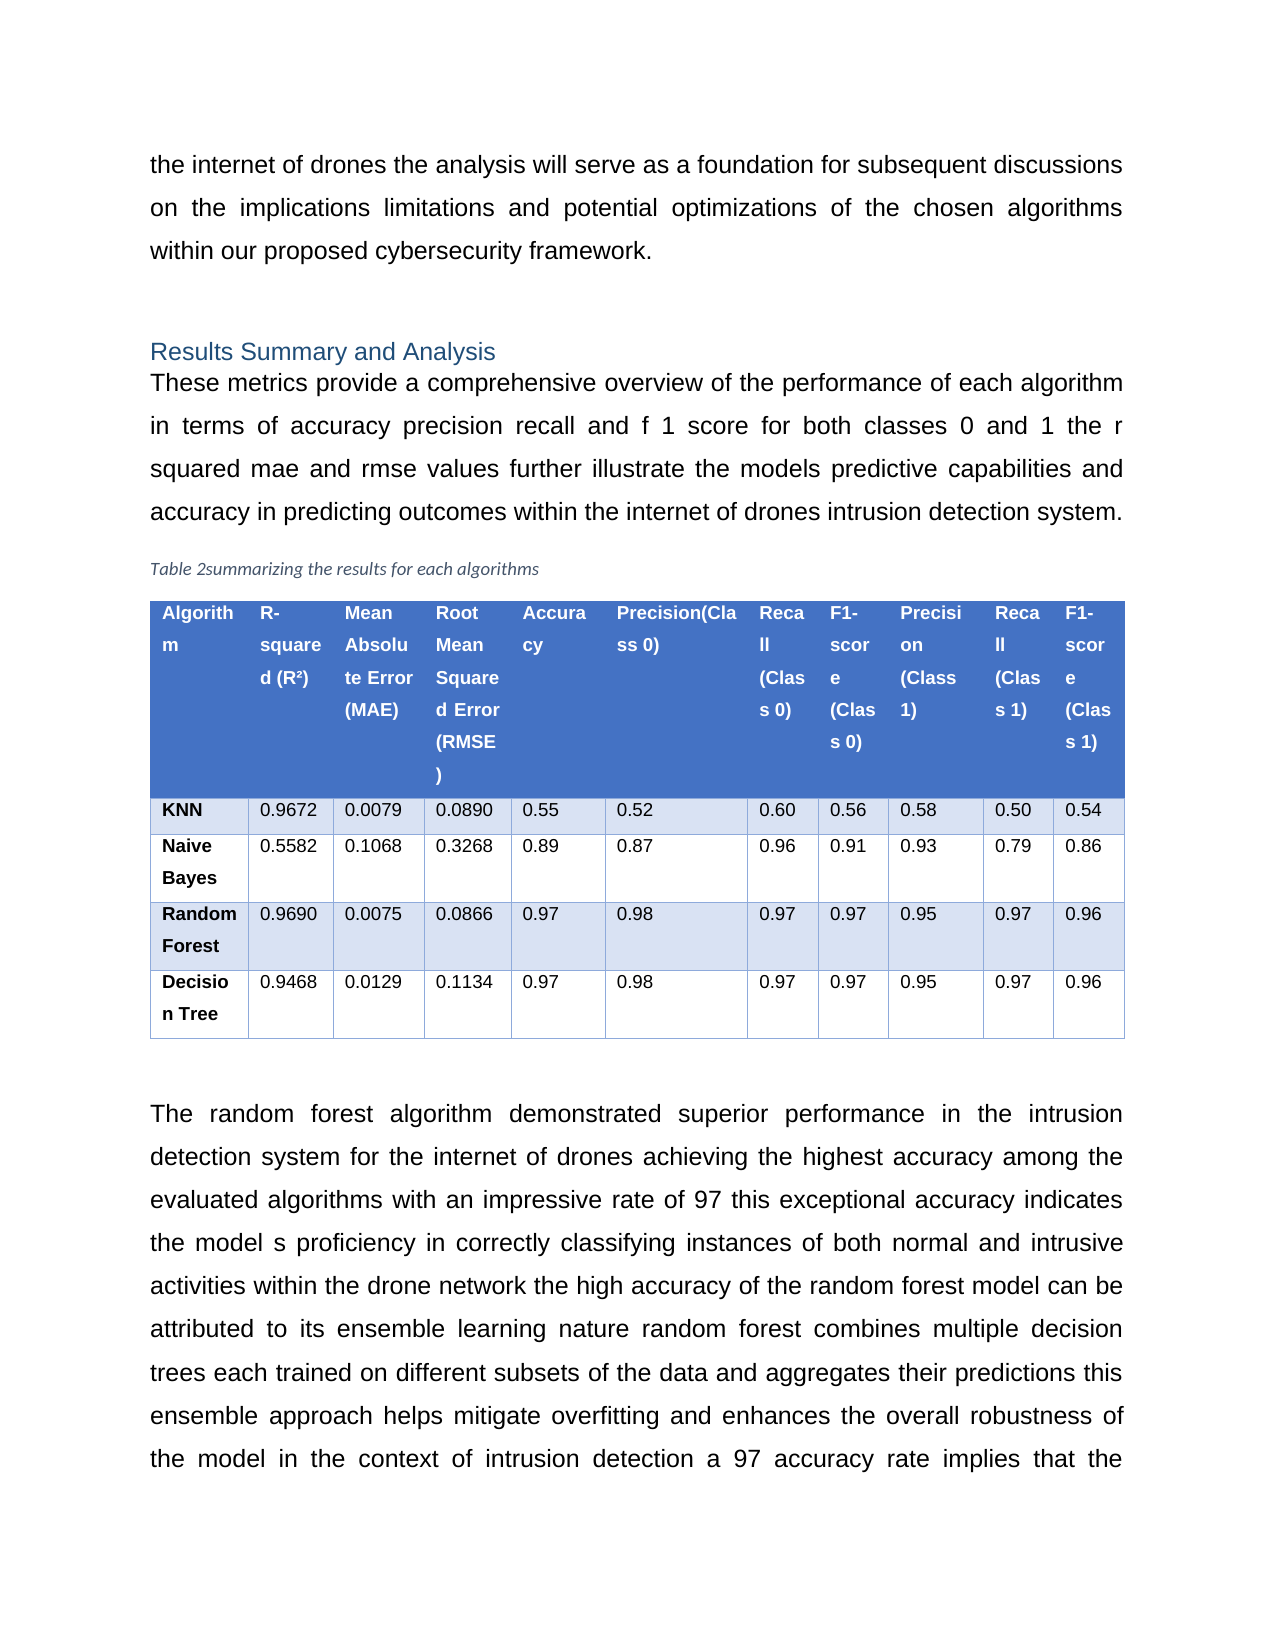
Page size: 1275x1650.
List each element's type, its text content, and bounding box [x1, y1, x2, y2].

table_cell 0.0890 [425, 799, 511, 834]
text Table 2summarizing the results for each algorithms [150, 557, 1125, 580]
table_header Precision(Class 0) [606, 602, 747, 798]
table_header Precision (Class 1) [889, 602, 983, 798]
table_cell 0.58 [889, 799, 983, 834]
table_cell Naive Bayes [151, 835, 248, 902]
table_cell 0.50 [984, 799, 1053, 834]
table_cell 0.98 [606, 971, 747, 1038]
table_cell 0.1068 [334, 835, 424, 902]
table_cell 0.86 [1054, 835, 1124, 902]
table_cell 0.1134 [425, 971, 511, 1038]
table_cell Decision Tree [151, 971, 248, 1038]
table_cell 0.54 [1054, 799, 1124, 834]
table_header F1-score (Class 0) [819, 602, 888, 798]
table_cell 0.5582 [249, 835, 333, 902]
table_cell 0.98 [606, 903, 747, 970]
table_cell 0.0075 [334, 903, 424, 970]
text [150, 1099, 1125, 1472]
subtitle Results Summary and Analysis [150, 337, 1125, 366]
table_cell 0.97 [512, 971, 605, 1038]
table_cell 0.52 [606, 799, 747, 834]
table_cell 0.55 [512, 799, 605, 834]
table_cell 0.95 [889, 903, 983, 970]
table_cell 0.79 [984, 835, 1053, 902]
table_cell 0.97 [748, 971, 818, 1038]
table_cell 0.9672 [249, 799, 333, 834]
table_header R-squared (R²) [249, 602, 333, 798]
table_header Root Mean Squared Error (RMSE) [425, 602, 511, 798]
table_header Mean Absolute Error (MAE) [334, 602, 424, 798]
table_cell 0.97 [748, 903, 818, 970]
table_header Recall (Class 1) [984, 602, 1053, 798]
table_cell 0.95 [889, 971, 983, 1038]
table_cell 0.96 [1054, 971, 1124, 1038]
table_cell 0.97 [512, 903, 605, 970]
table_cell 0.96 [748, 835, 818, 902]
table_cell 0.9468 [249, 971, 333, 1038]
table_cell 0.87 [606, 835, 747, 902]
table_cell Random Forest [151, 903, 248, 970]
table_cell 0.97 [984, 971, 1053, 1038]
table_header Recall (Class 0) [748, 602, 818, 798]
table_cell 0.93 [889, 835, 983, 902]
table_cell 0.0129 [334, 971, 424, 1038]
table_cell 0.91 [819, 835, 888, 902]
table_header Accuracy [512, 602, 605, 798]
table_cell 0.0079 [334, 799, 424, 834]
table_cell 0.96 [1054, 903, 1124, 970]
table_cell 0.3268 [425, 835, 511, 902]
table_cell 0.97 [819, 971, 888, 1038]
table_header Algorithm [151, 602, 248, 798]
table_cell 0.56 [819, 799, 888, 834]
table_cell 0.9690 [249, 903, 333, 970]
table_cell 0.97 [984, 903, 1053, 970]
table_header F1-score (Class 1) [1054, 602, 1124, 798]
table_cell 0.60 [748, 799, 818, 834]
table_cell 0.89 [512, 835, 605, 902]
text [150, 150, 1125, 265]
text These metrics provide a comprehensive overview of the performance of each algorithm in terms of accuracy precision recall and f 1 score for both classes 0 and 1 the r squared mae and rmse values further illustrate the models predictive capabilities and accuracy in predicting outcomes within the internet of drones intrusion detection system. [150, 368, 1125, 526]
table_cell 0.97 [819, 903, 888, 970]
table_cell KNN [151, 799, 248, 834]
table_cell 0.0866 [425, 903, 511, 970]
